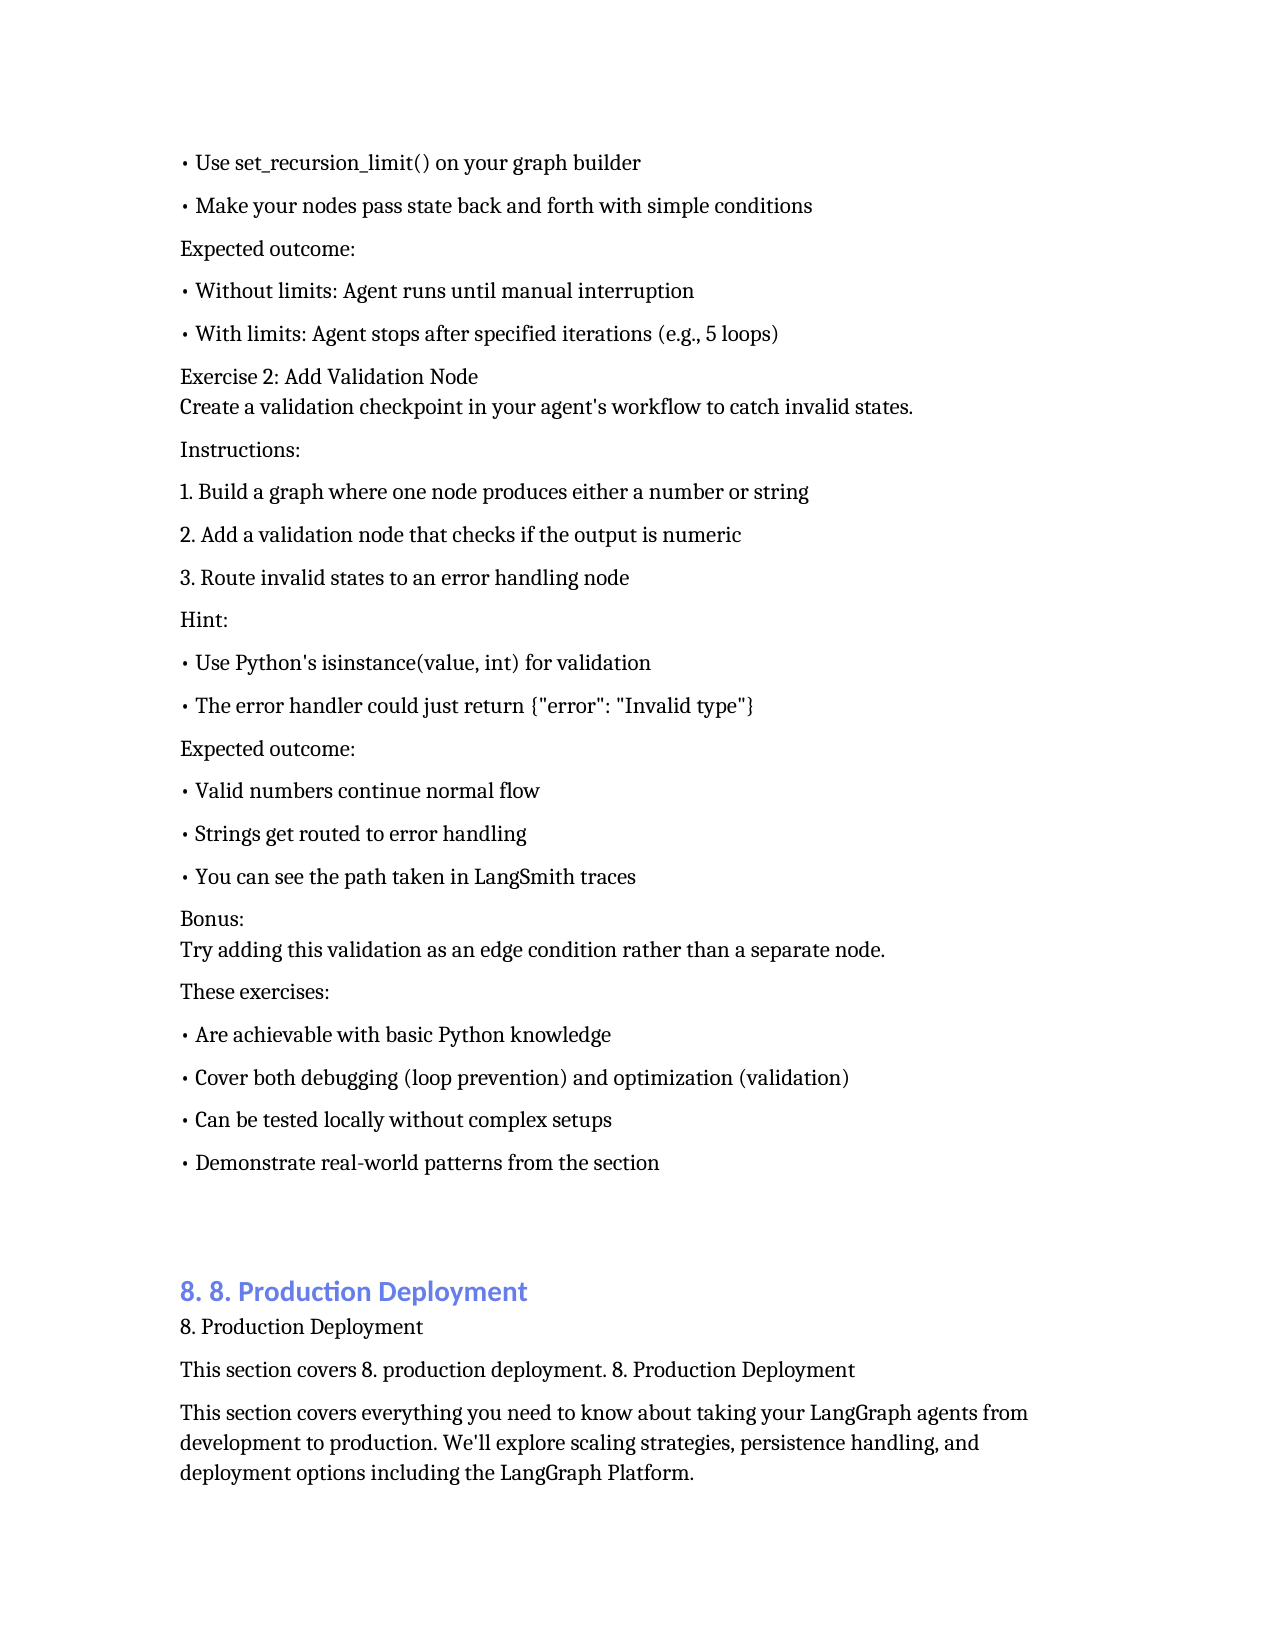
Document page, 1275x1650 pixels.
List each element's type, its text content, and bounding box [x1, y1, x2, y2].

text • Without limits: Agent runs until manual interruption [180, 278, 1095, 304]
text These exercises: [180, 979, 1095, 1006]
text 2. Add a validation node that checks if the output is numeric [180, 522, 1095, 548]
text • Can be tested locally without complex setups [180, 1107, 1095, 1134]
text This section covers 8. production deployment. 8. Production Deployment [180, 1357, 1095, 1383]
text • Are achievable with basic Python knowledge [180, 1022, 1095, 1048]
text This section covers everything you need to know about taking your LangGraph agents from development to production. We'll explore scaling strategies, persistence handling, and deployment options including the LangGraph Platform. [180, 1399, 1095, 1486]
text • Demonstrate real-world patterns from the section [180, 1150, 1095, 1176]
text • Cover both debugging (loop prevention) and optimization (validation) [180, 1064, 1095, 1091]
text Hint: [180, 607, 1095, 634]
text Expected outcome: [180, 735, 1095, 762]
text 8. Production Deployment [180, 1314, 1095, 1340]
text Instructions: [180, 436, 1095, 463]
text Bonus: Try adding this validation as an edge condition rather than a separate node. [180, 906, 1095, 963]
text • With limits: Agent stops after specified iterations (e.g., 5 loops) [180, 321, 1095, 347]
subtitle 8. 8. Production Deployment [180, 1273, 1095, 1308]
text 3. Route invalid states to an error handling node [180, 564, 1095, 591]
text 1. Build a graph where one node produces either a number or string [180, 479, 1095, 506]
text Exercise 2: Add Validation Node Create a validation checkpoint in your agent's workflow to catch invalid states. [180, 363, 1095, 420]
text • Use set_recursion_limit() on your graph builder [180, 150, 1095, 176]
text • Strings get routed to error handling [180, 821, 1095, 847]
text • Use Python's isinstance(value, int) for validation [180, 650, 1095, 676]
text • Make your nodes pass state back and forth with simple conditions [180, 193, 1095, 219]
text Expected outcome: [180, 235, 1095, 262]
text • You can see the path taken in LangSmith traces [180, 863, 1095, 890]
text • Valid numbers continue normal flow [180, 778, 1095, 804]
text • The error handler could just return {"error": "Invalid type"} [180, 693, 1095, 719]
